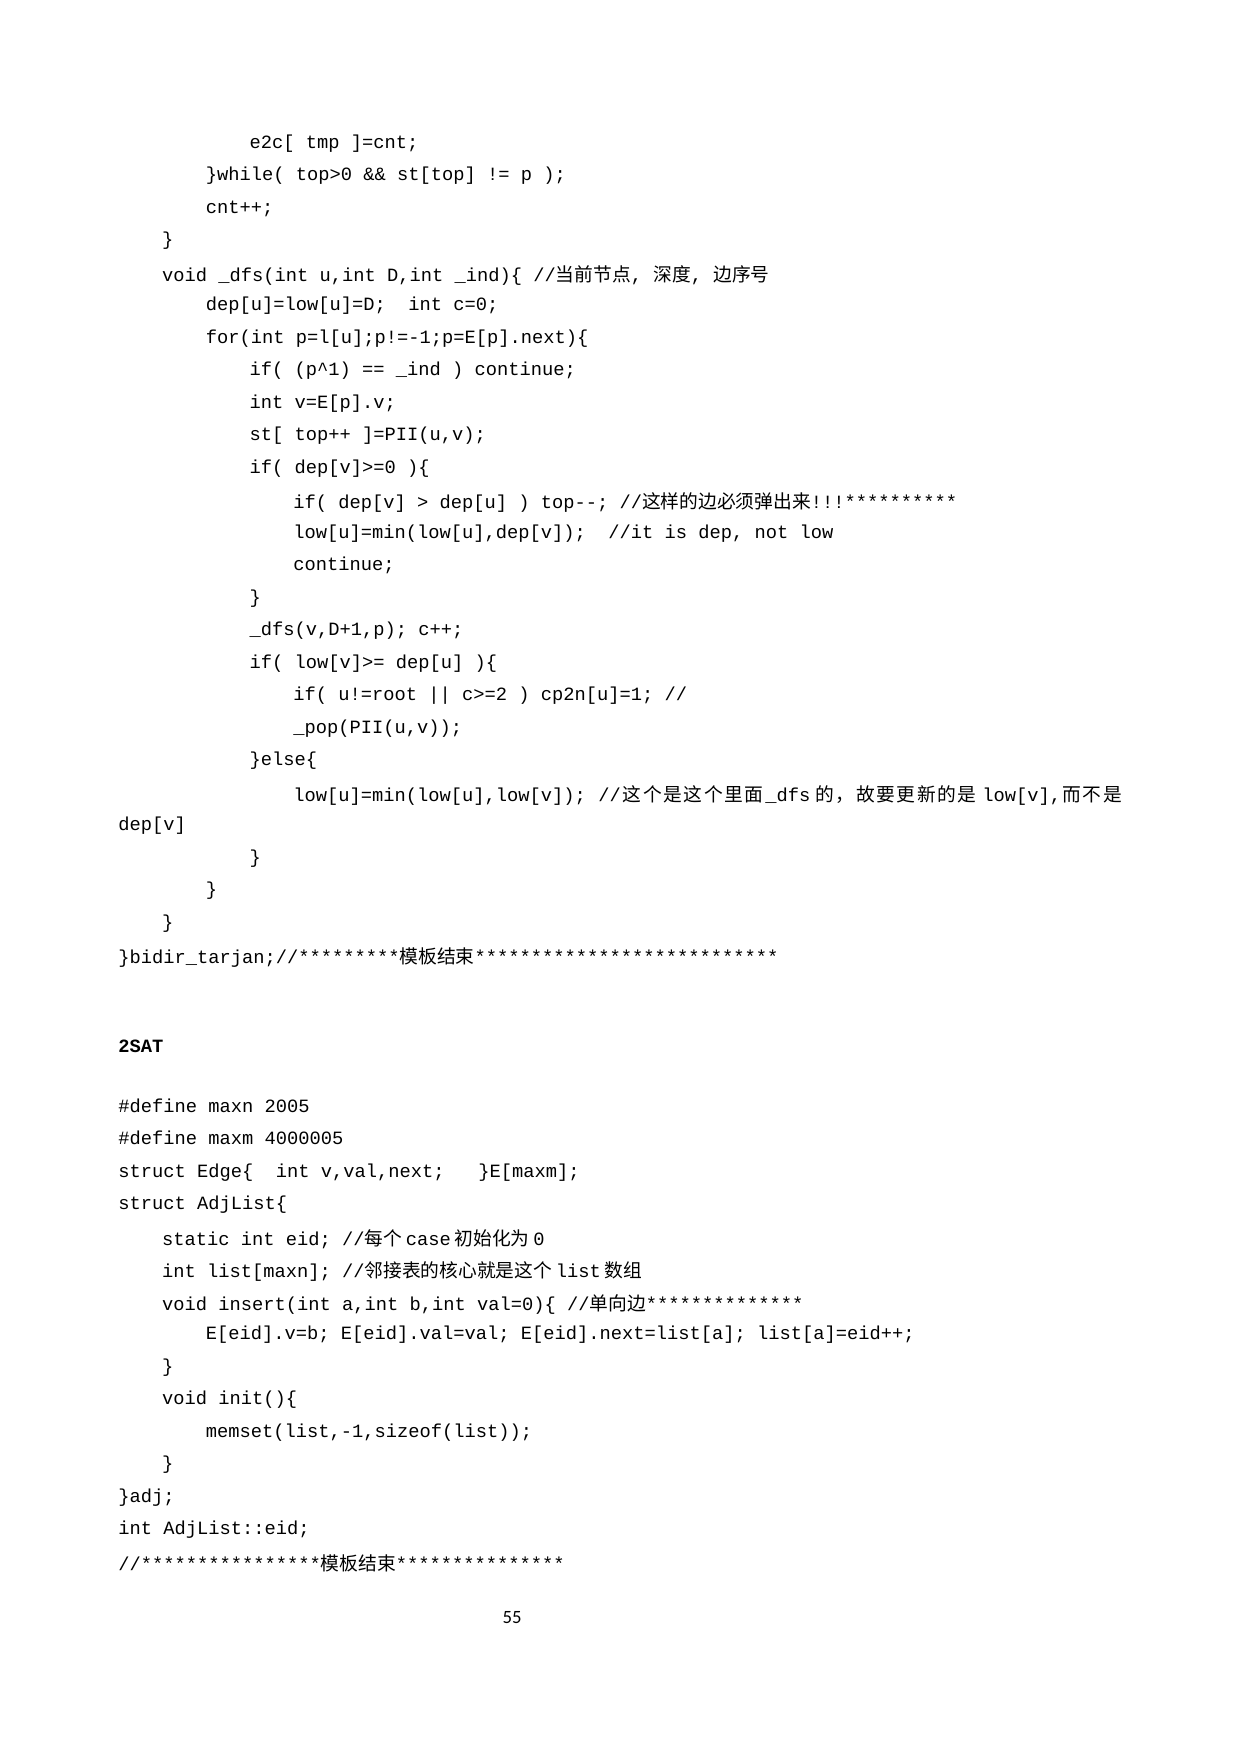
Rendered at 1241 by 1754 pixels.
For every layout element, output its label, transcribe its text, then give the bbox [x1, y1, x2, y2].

text void insert(int a,int b,int val=0){ //单向边************** [118, 1286, 1122, 1318]
text if( dep[v] > dep[u] ) top--; //这样的边必须弹出来!!!********** [118, 484, 1122, 517]
text _dfs(v,D+1,p); c++; [118, 614, 1122, 647]
text } [118, 582, 1122, 614]
text static int eid; //每个case初始化为0 [118, 1221, 1122, 1253]
text if( low[v]>= dep[u] ){ [118, 647, 1122, 679]
text void init(){ [118, 1383, 1122, 1416]
text //****************模板结束*************** [118, 1546, 1122, 1578]
text if( dep[v]>=0 ){ [118, 452, 1122, 484]
text for(int p=l[u];p!=-1;p=E[p].next){ [118, 322, 1122, 354]
text int v=E[p].v; [118, 387, 1122, 419]
text int list[maxn]; //邻接表的核心就是这个list数组 [118, 1253, 1122, 1286]
text } [118, 1448, 1122, 1481]
text }bidir_tarjan;//*********模板结束*************************** [118, 939, 1122, 972]
text } [118, 874, 1122, 907]
text } [118, 1351, 1122, 1383]
text } [118, 842, 1122, 874]
text _pop(PII(u,v)); [118, 712, 1122, 744]
text if( u!=root || c>=2 ) cp2n[u]=1; // [118, 679, 1122, 712]
text struct Edge{ int v,val,next; }E[maxm]; [118, 1156, 1122, 1188]
text #define maxn 2005 [118, 1091, 1122, 1123]
text dep[u]=low[u]=D; int c=0; [118, 289, 1122, 322]
text memset(list,-1,sizeof(list)); [118, 1416, 1122, 1448]
text } [118, 907, 1122, 939]
subtitle 2SAT [118, 1031, 1122, 1064]
text int AdjList::eid; [118, 1513, 1122, 1546]
text e2c[ tmp ]=cnt; [118, 127, 1122, 159]
text }else{ [118, 744, 1122, 777]
text if( (p^1) == _ind ) continue; [118, 354, 1122, 387]
text } [118, 224, 1122, 257]
text low[u]=min(low[u],low[v]); //这个是这个里面_dfs的，故要更新的是low[v],而不是dep[v] [118, 777, 1122, 842]
text E[eid].v=b; E[eid].val=val; E[eid].next=list[a]; list[a]=eid++; [118, 1318, 1122, 1351]
text st[ top++ ]=PII(u,v); [118, 419, 1122, 452]
text void _dfs(int u,int D,int _ind){ //当前节点, 深度, 边序号 [118, 257, 1122, 289]
text #define maxm 4000005 [118, 1123, 1122, 1156]
text continue; [118, 549, 1122, 582]
text low[u]=min(low[u],dep[v]); //it is dep, not low [118, 517, 1122, 549]
text }adj; [118, 1481, 1122, 1513]
text }while( top>0 && st[top] != p ); [118, 159, 1122, 192]
text cnt++; [118, 192, 1122, 224]
text struct AdjList{ [118, 1188, 1122, 1221]
